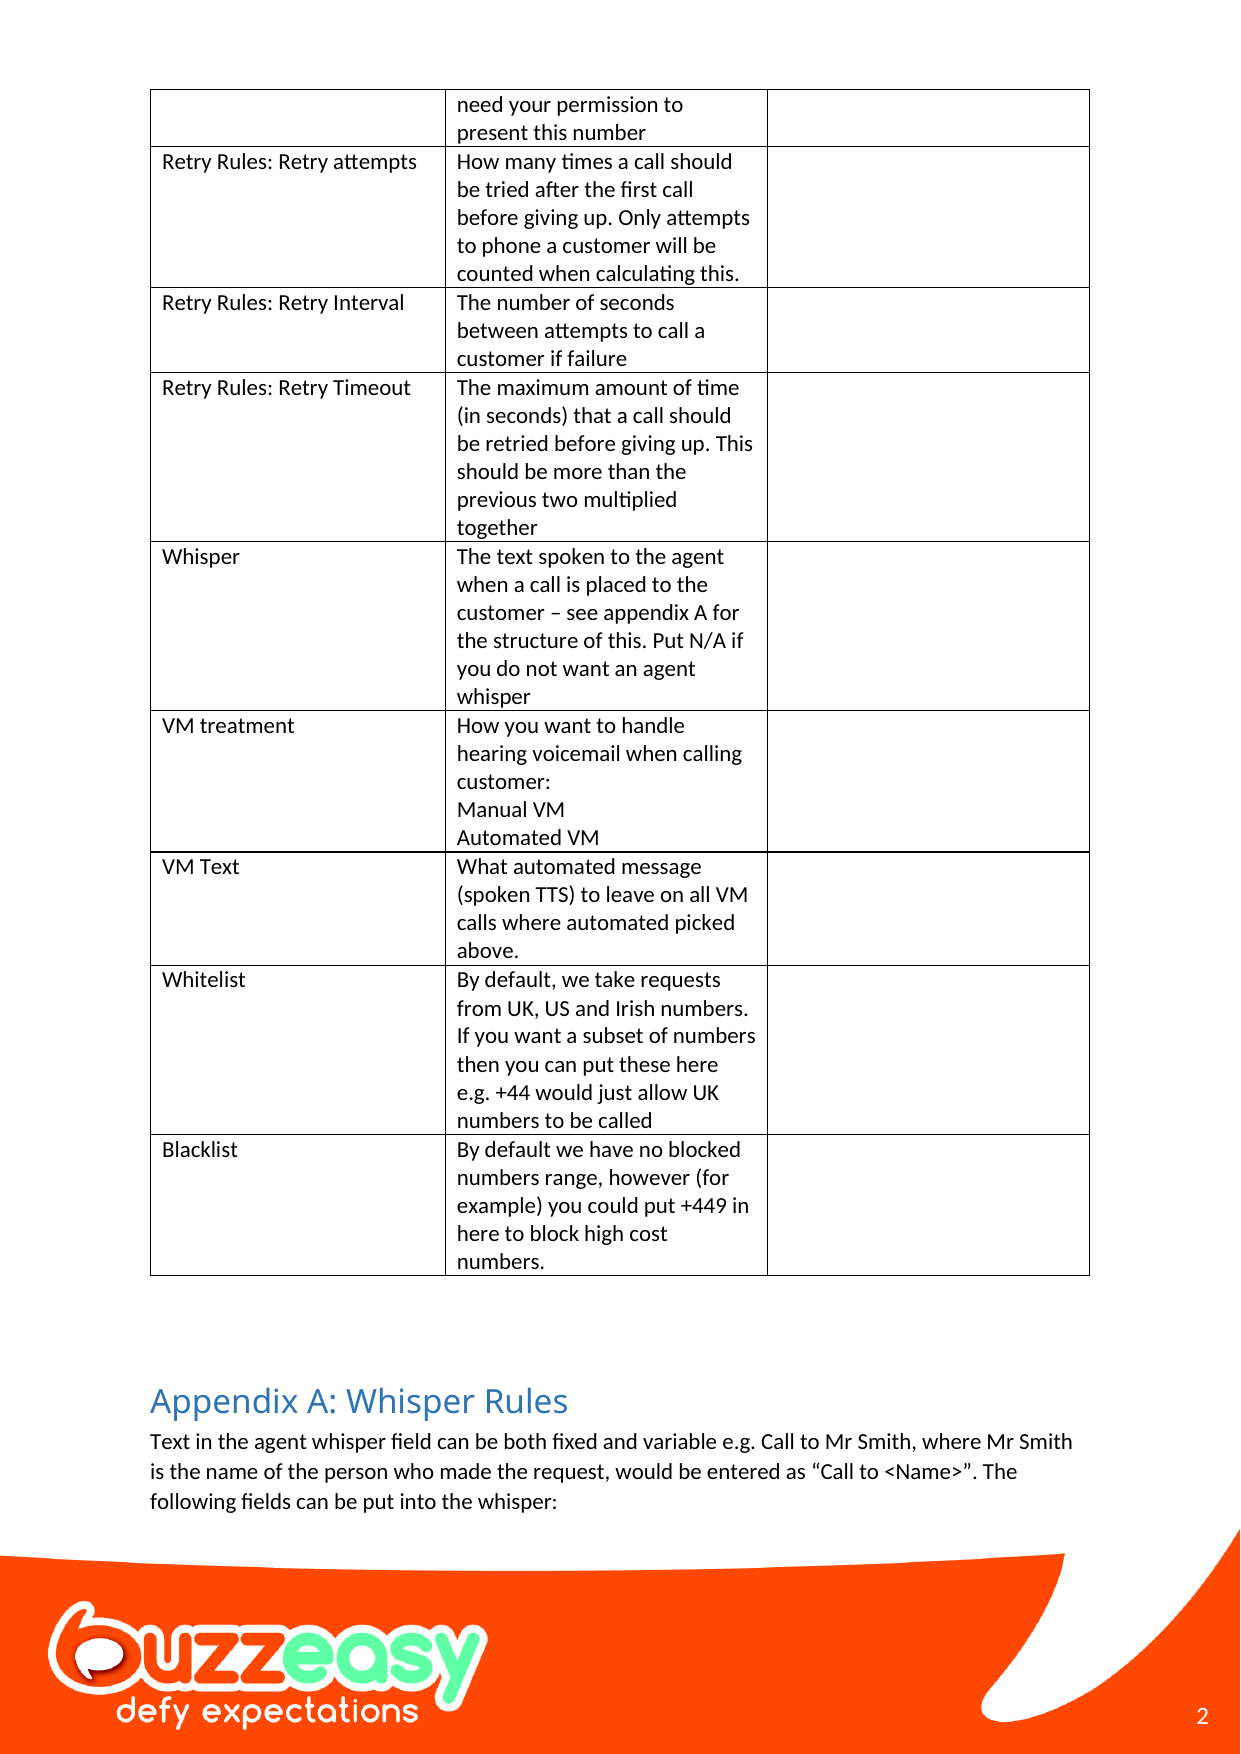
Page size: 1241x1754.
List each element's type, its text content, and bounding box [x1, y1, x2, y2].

table_cell [768, 1135, 1089, 1275]
table_cell [768, 853, 1089, 964]
subtitle Appendix A: Whisper Rules [150, 1378, 1090, 1423]
table_cell [768, 288, 1089, 372]
table_cell VM treatment [151, 711, 445, 851]
table_cell [768, 542, 1089, 710]
table_cell Retry Rules: Retry Timeout [151, 373, 445, 541]
table_cell [768, 373, 1089, 541]
table_cell The text spoken to the agent when a call is placed to the customer – see appendix A for the structure of this. Put N/A if you do not want an agent whisper [446, 542, 767, 710]
table_cell Whisper [151, 542, 445, 710]
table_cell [151, 90, 445, 146]
table_cell By default we have no blocked numbers range, however (for example) you could put +449 in here to block high cost numbers. [446, 1135, 767, 1275]
table_cell Whitelist [151, 966, 445, 1134]
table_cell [446, 90, 767, 146]
table_cell VM Text [151, 853, 445, 964]
table_cell Retry Rules: Retry Interval [151, 288, 445, 372]
table_cell What automated message (spoken TTS) to leave on all VM calls where automated picked above. [446, 853, 767, 964]
table_cell [768, 147, 1089, 287]
table_cell How you want to handle hearing voicemail when calling customer: Manual VM Automated VM [446, 711, 767, 851]
table_cell [768, 966, 1089, 1134]
picture [0, 1488, 1241, 1754]
table_cell [768, 711, 1089, 851]
table_cell By default, we take requests from UK, US and Irish numbers. If you want a subset of numbers then you can put these here e.g. +44 would just allow UK numbers to be called [446, 966, 767, 1134]
table_cell The maximum amount of time (in seconds) that a call should be retried before giving up. This should be more than the previous two multiplied together [446, 373, 767, 541]
table_cell How many times a call should be tried after the first call before giving up. Only attempts to phone a customer will be counted when calculating this. [446, 147, 767, 287]
table_cell [768, 90, 1089, 146]
text Text in the agent whisper field can be both fixed and variable e.g. Call to Mr Smith, where Mr Smith is the name of the person who made the request, would be entered as “Call to <Name>”. The following fields can be put into the whisper: [150, 1427, 1090, 1515]
table_cell Retry Rules: Retry attempts [151, 147, 445, 287]
table_cell Blacklist [151, 1135, 445, 1275]
table_cell The number of seconds between attempts to call a customer if failure [446, 288, 767, 372]
